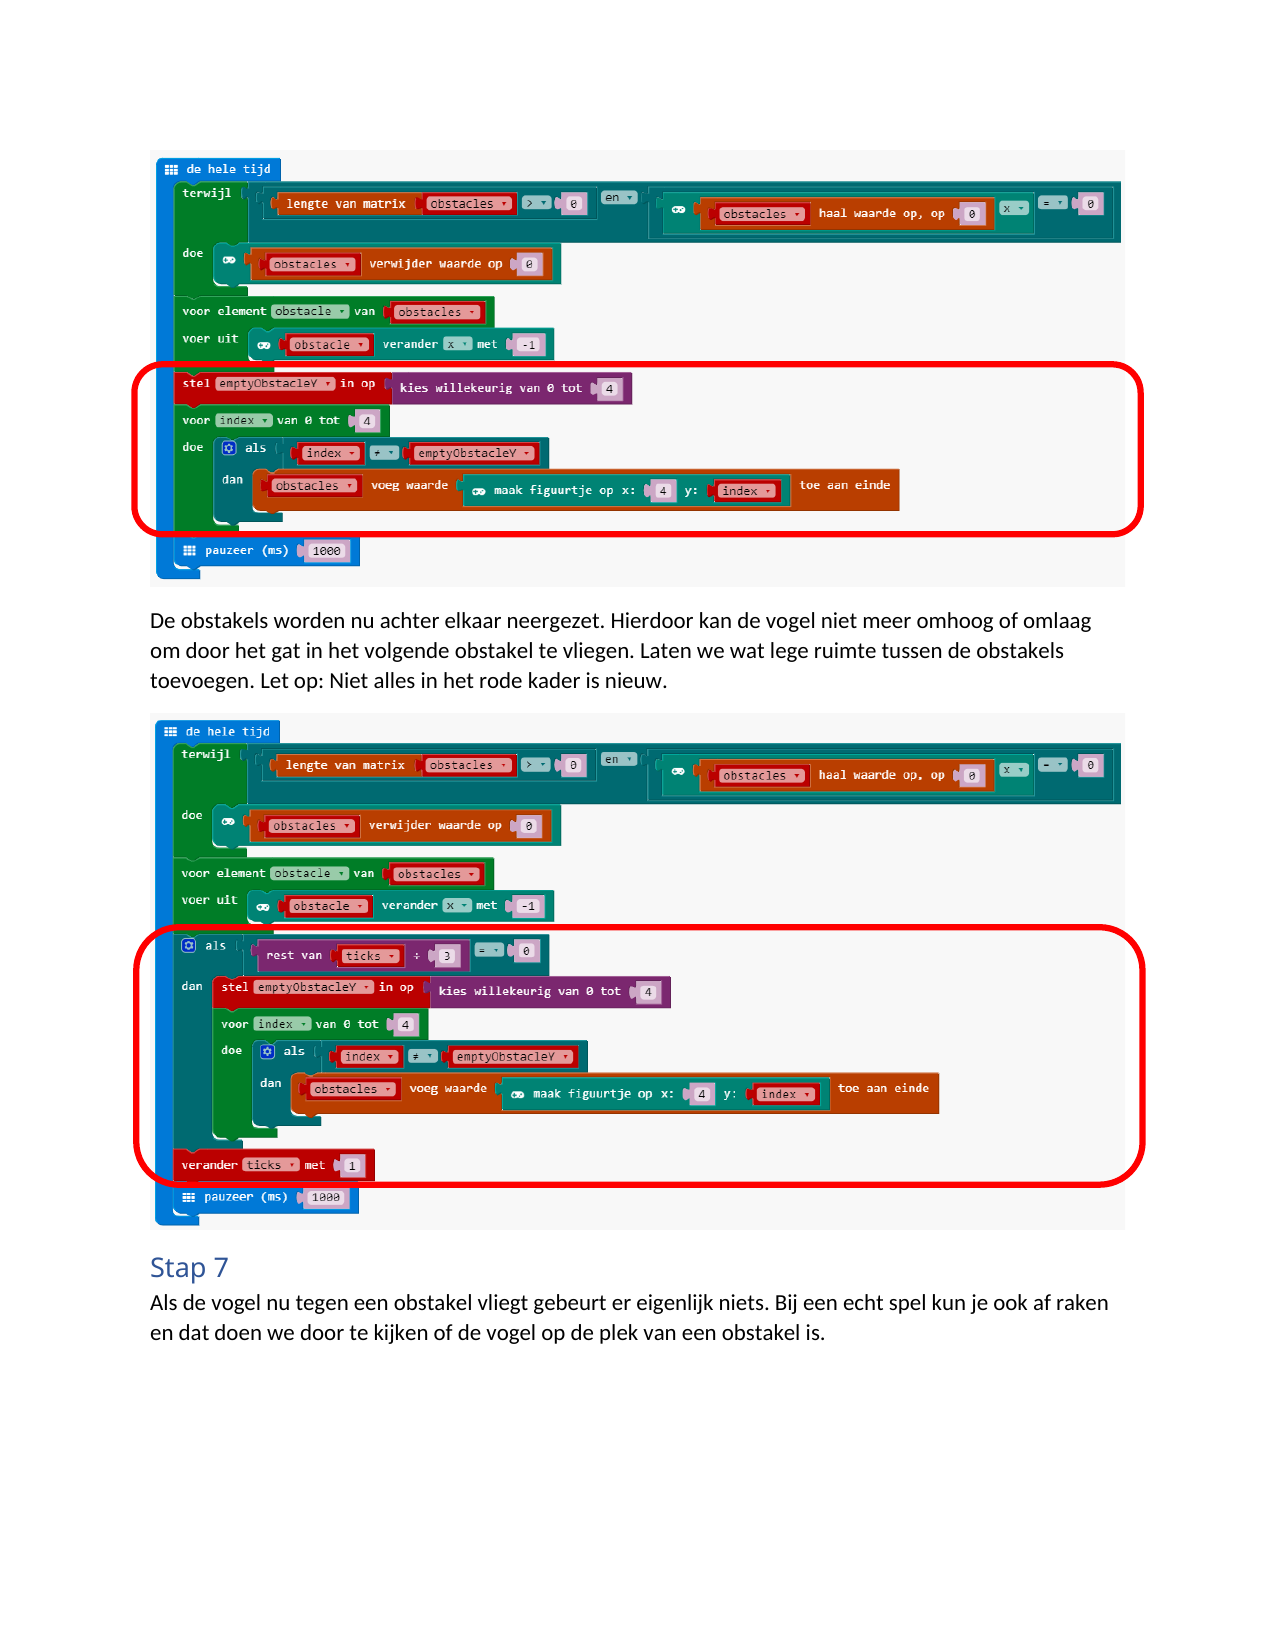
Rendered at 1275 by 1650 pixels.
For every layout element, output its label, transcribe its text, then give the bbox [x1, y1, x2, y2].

picture [158, 368, 1125, 531]
subtitle Stap 7 [150, 1248, 1125, 1285]
text Als de vogel nu tegen een obstakel vliegt gebeurt er eigenlijk niets. Bij een echt spel kun je ook af raken en dat doen we door te kijken of de vogel op de plek van een obstakel is. [150, 1288, 1125, 1347]
picture [157, 931, 1125, 1181]
picture [150, 1179, 1125, 1230]
picture [150, 941, 154, 1171]
picture [150, 369, 155, 529]
text De obstakels worden nu achter elkaar neergezet. Hierdoor kan de vogel niet meer omhoog of omlaag om door het gat in het volgende obstakel te vliegen. Laten we wat lege ruimte tussen de obstakels toevoegen. Let op: Niet alles in het rode kader is nieuw. [150, 606, 1125, 694]
picture [150, 713, 1125, 933]
picture [150, 536, 1125, 587]
picture [150, 150, 1125, 363]
